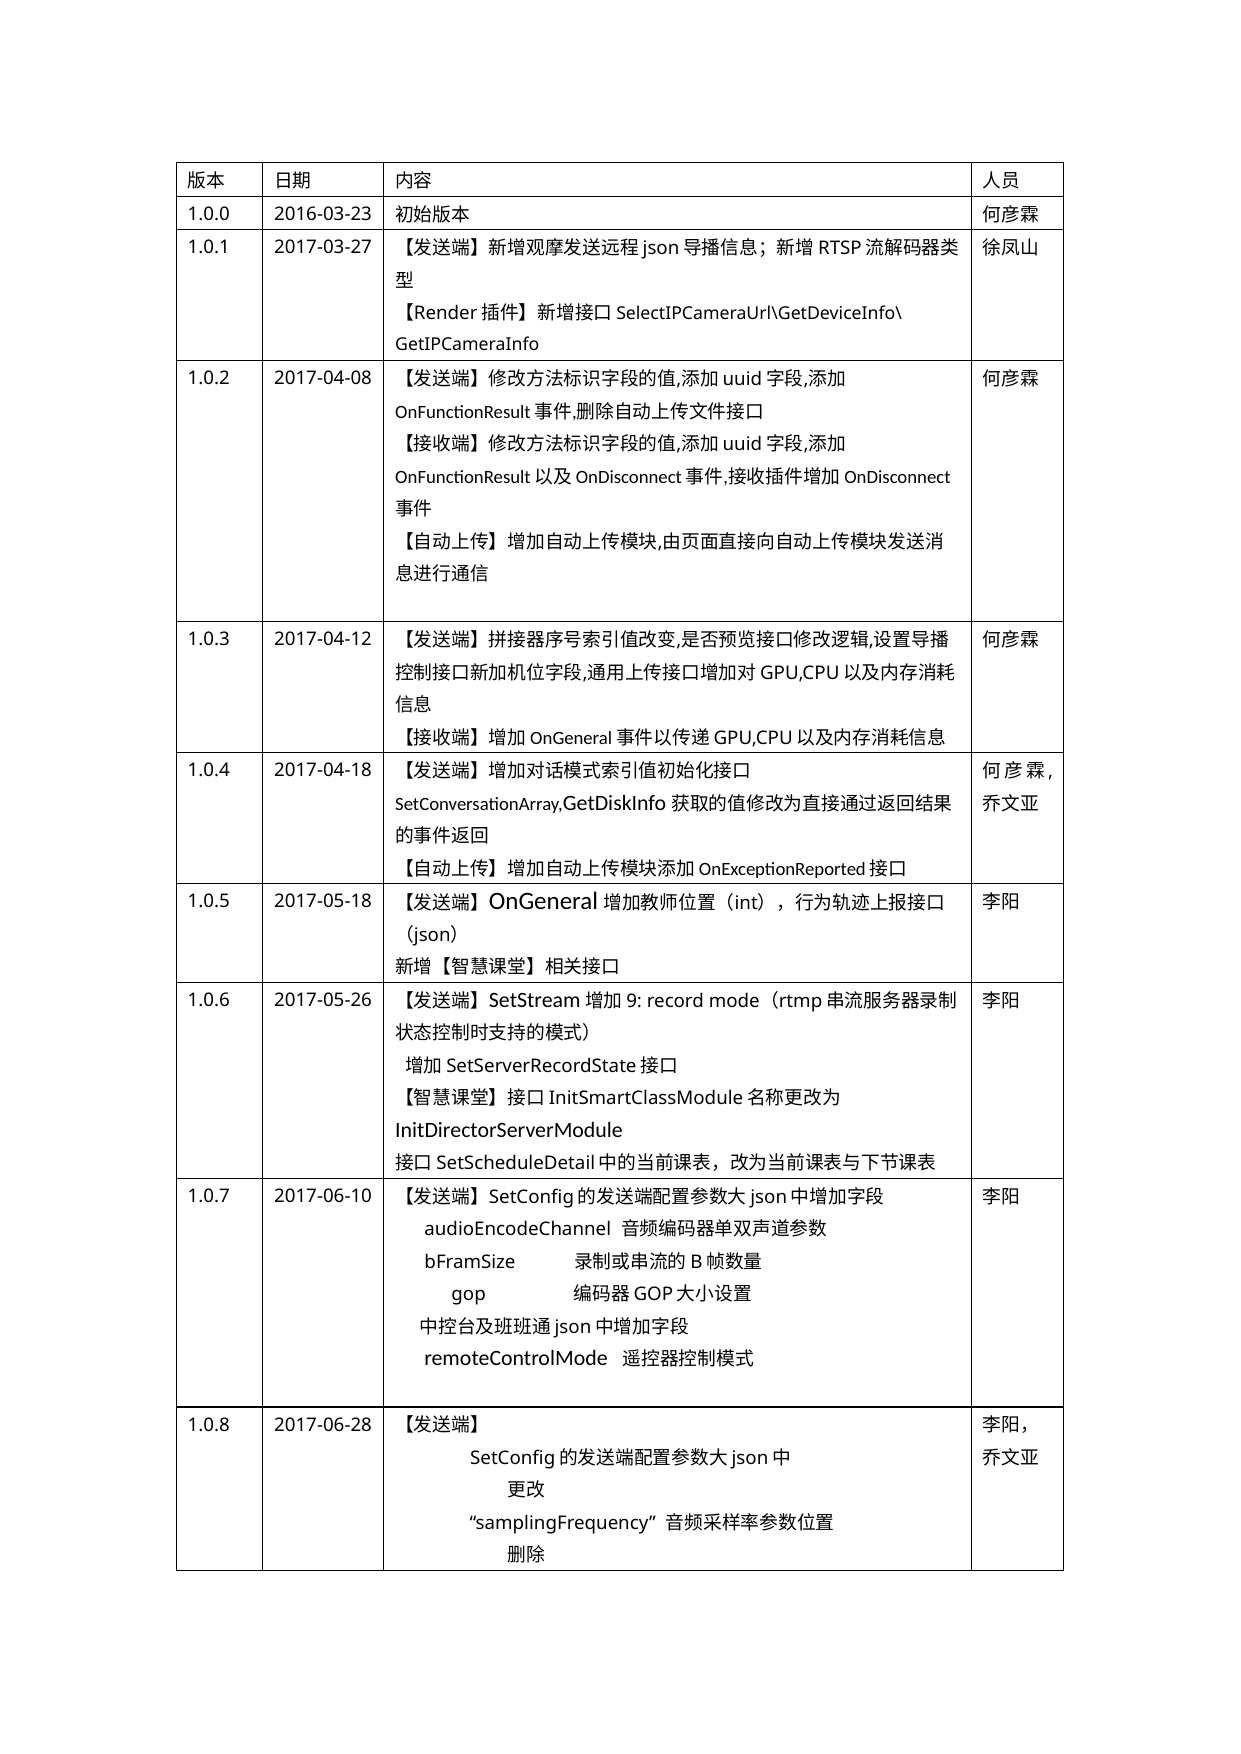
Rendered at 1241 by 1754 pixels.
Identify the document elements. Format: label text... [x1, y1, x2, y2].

table_cell 2017-06-28 [263, 1408, 383, 1570]
table_cell 李阳 [972, 884, 1063, 982]
table_cell 2017-04-18 [263, 753, 383, 883]
table_cell 何彦霖 [972, 622, 1063, 752]
table_cell 【发送端】拼接器序号索引值改变,是否预览接口修改逻辑,设置导播控制接口新加机位字段,通用上传接口增加对GPU,CPU以及内存消耗信息 【接收端】增加OnGeneral事件以传递GPU,CPU以及内存消耗信息 [384, 622, 971, 752]
table_header 内容 [384, 163, 971, 196]
table_cell 【发送端】SetStream增加9: record mode（rtmp串流服务器录制状态控制时支持的模式） 增加SetServerRecordState接口 【智慧课堂】接口InitSmartClassModule名称更改为InitDirectorServerModule 接口SetScheduleDetail中的当前课表，改为当前课表与下节课表 [384, 983, 971, 1178]
table_cell 2017-04-12 [263, 622, 383, 752]
table_cell 【发送端】增加对话模式索引值初始化接口SetConversationArray,GetDiskInfo 获取的值修改为直接通过返回结果的事件返回 【自动上传】增加自动上传模块添加OnExceptionReported接口 [384, 753, 971, 883]
table_header 版本 [177, 163, 262, 196]
table_cell 李阳， 乔文亚 [972, 1408, 1063, 1570]
table_cell 【发送端】新增观摩发送远程json导播信息；新增RTSP流解码器类型 【Render插件】新增接口SelectIPCameraUrl\GetDeviceInfo\ GetIPCameraInfo [384, 230, 971, 360]
table_cell 2017-06-10 [263, 1179, 383, 1406]
table_cell 李阳 [972, 983, 1063, 1178]
table_cell 何彦霖 [972, 361, 1063, 621]
table_cell 初始版本 [384, 197, 971, 229]
table_cell 【发送端】SetConfig的发送端配置参数大json中增加字段 audioEncodeChannel 音频编码器单双声道参数 bFramSize 录制或串流的B帧数量 gop 编码器GOP大小设置 中控台及班班通json中增加字段 remoteControlMode 遥控器控制模式 [384, 1179, 971, 1406]
table_cell 2017-05-26 [263, 983, 383, 1178]
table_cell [384, 1408, 971, 1570]
table_header 人员 [972, 163, 1063, 196]
table_cell 1.0.2 [177, 361, 262, 621]
table_cell 何彦霖 [972, 197, 1063, 229]
table_cell 2016-03-23 [263, 197, 383, 229]
table_cell 2017-04-08 [263, 361, 383, 621]
table_cell 【发送端】修改方法标识字段的值,添加uuid字段,添加OnFunctionResult事件,删除自动上传文件接口 【接收端】修改方法标识字段的值,添加uuid字段,添加OnFunctionResult以及OnDisconnect事件,接收插件增加OnDisconnect事件 【自动上传】增加自动上传模块,由页面直接向自动上传模块发送消息进行通信 [384, 361, 971, 621]
table_cell 1.0.0 [177, 197, 262, 229]
table_header 日期 [263, 163, 383, 196]
table_cell 何彦霖,乔文亚 [972, 753, 1063, 883]
table_cell 1.0.3 [177, 622, 262, 752]
table_cell 1.0.4 [177, 753, 262, 883]
table_cell 1.0.5 [177, 884, 262, 982]
table_cell 1.0.8 [177, 1408, 262, 1570]
table_cell 1.0.1 [177, 230, 262, 360]
table_cell 【发送端】OnGeneral增加教师位置（int），行为轨迹上报接口（json） 新增【智慧课堂】相关接口 [384, 884, 971, 982]
table_cell 徐凤山 [972, 230, 1063, 360]
table_cell 2017-03-27 [263, 230, 383, 360]
table_cell 1.0.6 [177, 983, 262, 1178]
table_cell 2017-05-18 [263, 884, 383, 982]
table_cell 李阳 [972, 1179, 1063, 1406]
table_cell 1.0.7 [177, 1179, 262, 1406]
